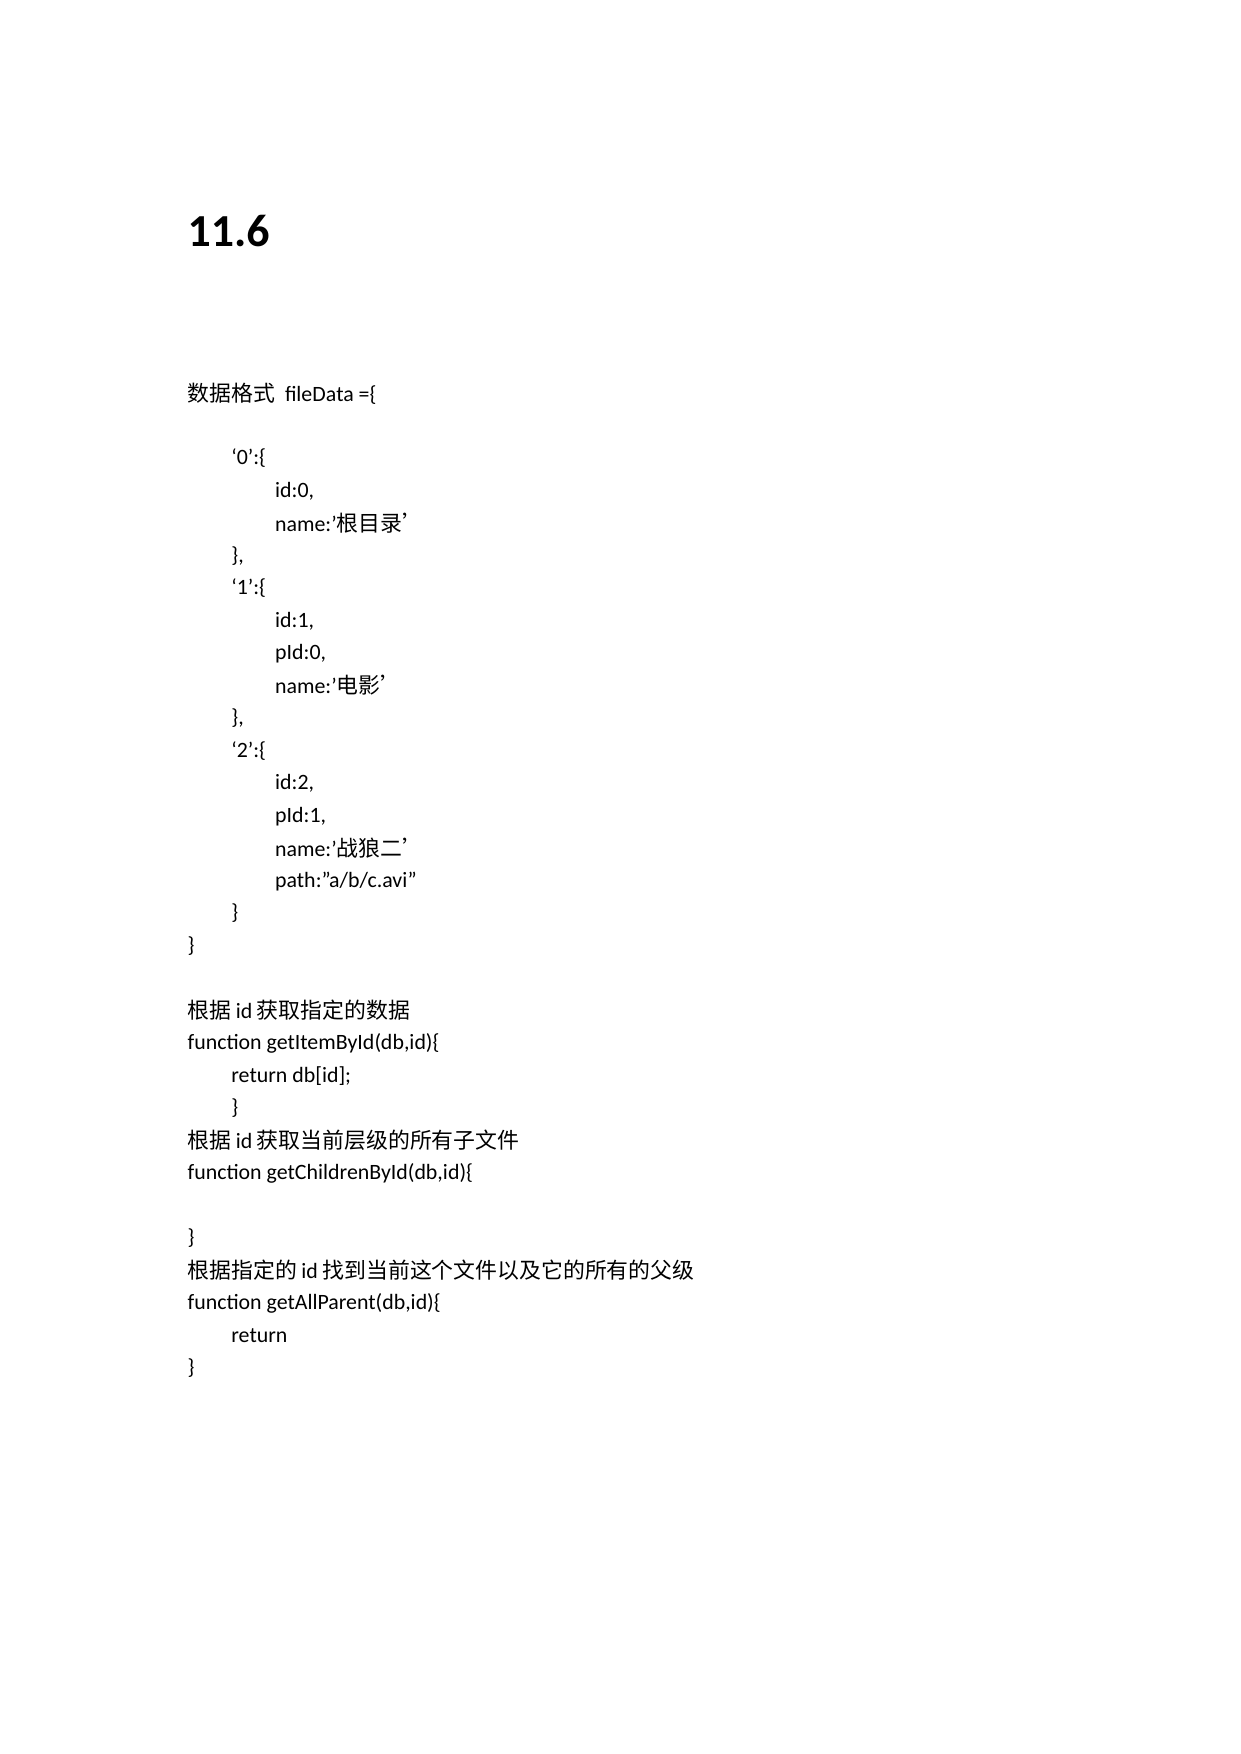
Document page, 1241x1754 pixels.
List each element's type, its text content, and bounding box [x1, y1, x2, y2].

text return db[id]; [187, 1058, 1053, 1091]
text id:0, [187, 473, 1053, 506]
text pId:1, [187, 798, 1053, 831]
text function getItemById(db,id){ [187, 1026, 1053, 1058]
text path:”a/b/c.avi” [187, 863, 1053, 896]
text ‘1’:{ [187, 571, 1053, 603]
text name:’根目录’ [187, 506, 1053, 538]
text pId:0, [187, 636, 1053, 668]
text function getChildrenById(db,id){ [187, 1156, 1053, 1188]
text } [187, 1221, 1053, 1253]
text 根据id获取指定的数据 [187, 993, 1053, 1026]
text id:2, [187, 766, 1053, 798]
text name:’战狼二’ [187, 831, 1053, 863]
text ‘0’:{ [187, 441, 1053, 473]
text return [187, 1318, 1053, 1351]
text 根据指定的id找到当前这个文件以及它的所有的父级 [187, 1253, 1053, 1286]
text } [187, 896, 1053, 928]
text name:’电影’ [187, 668, 1053, 701]
text ‘2’:{ [187, 733, 1053, 766]
subtitle 11.6 [187, 197, 1053, 262]
text function getAllParent(db,id){ [187, 1286, 1053, 1318]
text 根据id获取当前层级的所有子文件 [187, 1123, 1053, 1156]
text id:1, [187, 603, 1053, 636]
text } [187, 1091, 1053, 1123]
text 数据格式 fileData ={ [187, 376, 1053, 408]
text }, [187, 701, 1053, 733]
text }, [187, 538, 1053, 571]
text } [187, 1351, 1053, 1383]
text } [187, 928, 1053, 961]
